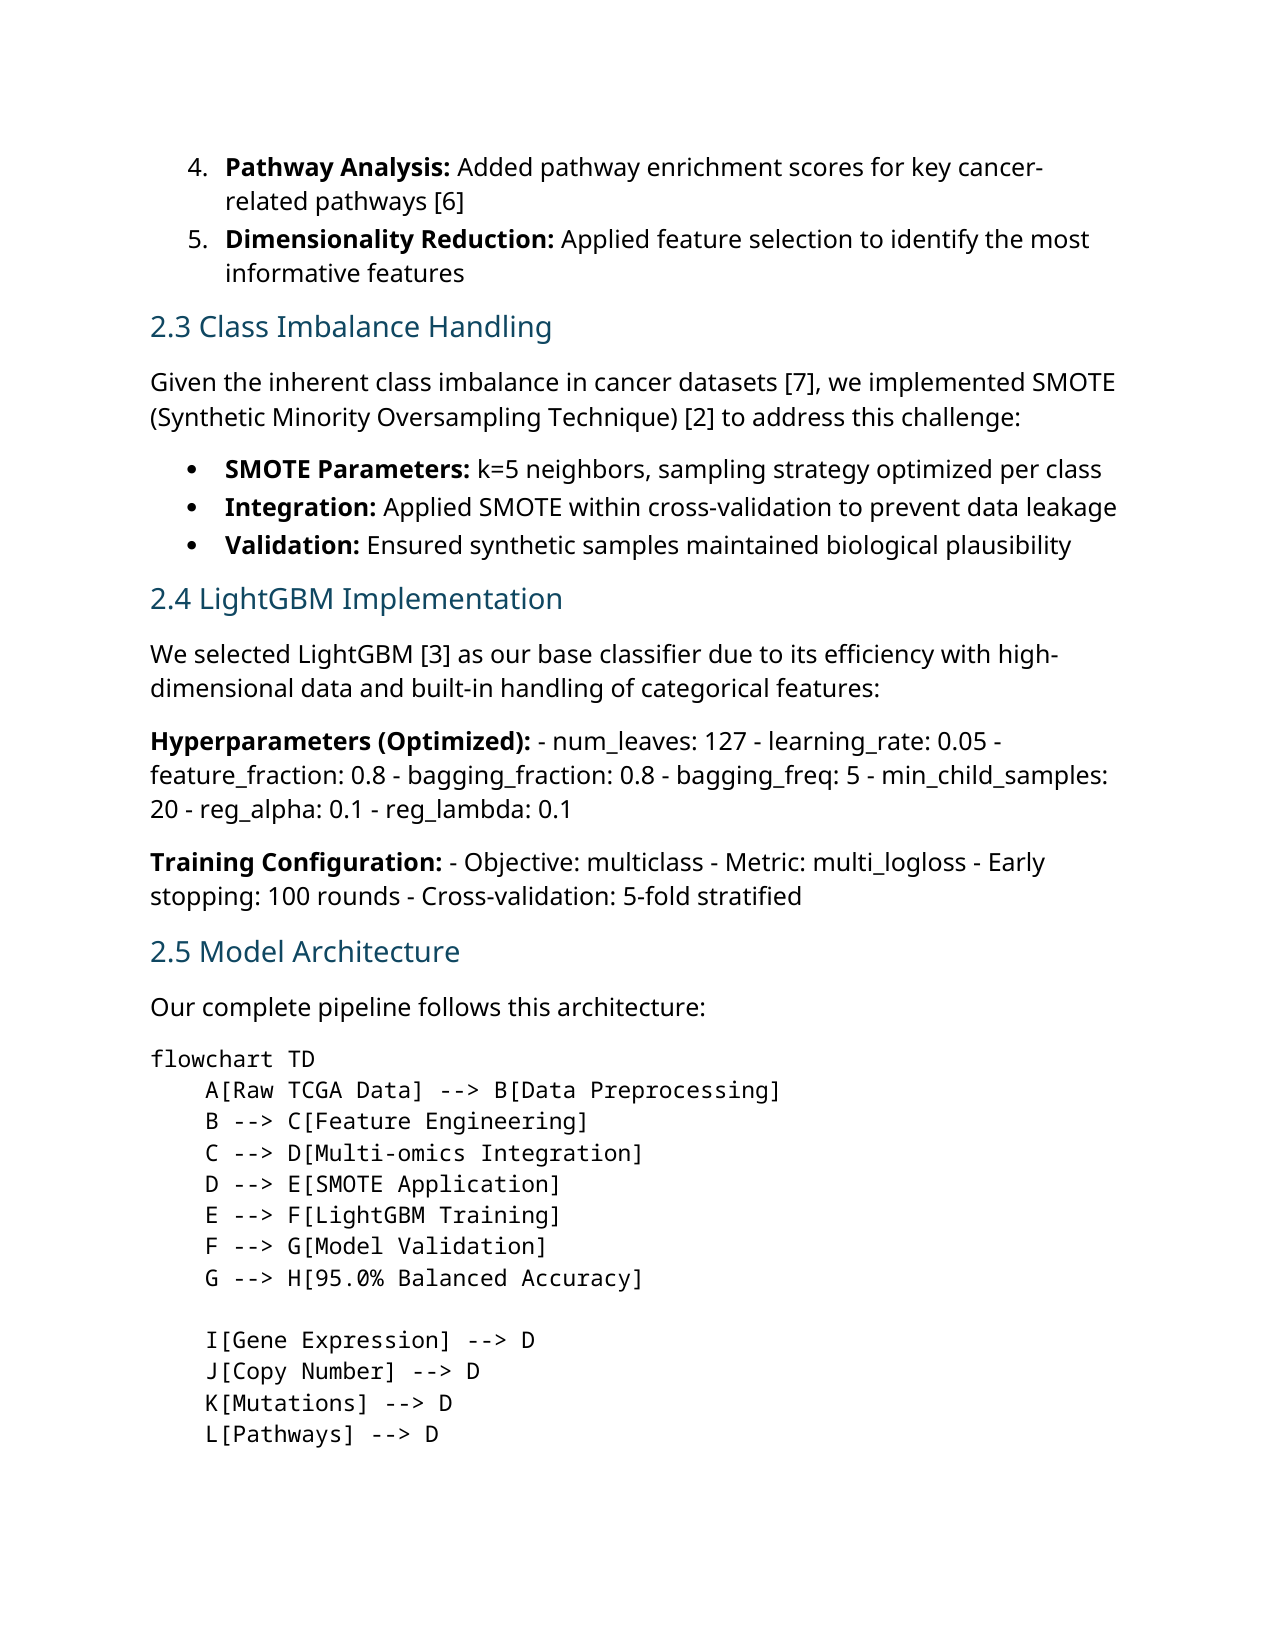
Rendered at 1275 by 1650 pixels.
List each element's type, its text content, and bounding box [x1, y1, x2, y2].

list Pathway Analysis: Added pathway enrichment scores for key cancer-related pathways [6] [187, 150, 1125, 218]
subtitle 2.3 Class Imbalance Handling [150, 307, 1125, 346]
subtitle 2.4 LightGBM Implementation [150, 578, 1125, 618]
text Given the inherent class imbalance in cancer datasets [7], we implemented SMOTE (Synthetic Minority Oversampling Technique) [2] to address this challenge: [150, 365, 1125, 433]
text flowchart TD A[Raw TCGA Data] --> B[Data Preprocessing] B --> C[Feature Engineering] C --> D[Multi-omics Integration] D --> E[SMOTE Application] E --> F[LightGBM Training] F --> G[Model Validation] G --> H[95.0% Balanced Accuracy] I[Gene Expression] --> D J[Copy Number] --> D K[Mutations] --> D L[Pathways] --> D [150, 1043, 1125, 1449]
text We selected LightGBM [3] as our base classifier due to its efficiency with high-dimensional data and built-in handling of categorical features: [150, 637, 1125, 705]
text Training Configuration: - Objective: multiclass - Metric: multi_logloss - Early stopping: 100 rounds - Cross-validation: 5-fold stratified [150, 844, 1125, 913]
text Our complete pipeline follows this architecture: [150, 990, 1125, 1024]
text Hyperparameters (Optimized): - num_leaves: 127 - learning_rate: 0.05 - feature_fraction: 0.8 - bagging_fraction: 0.8 - bagging_freq: 5 - min_child_samples: 20 - reg_alpha: 0.1 - reg_lambda: 0.1 [150, 724, 1125, 826]
list SMOTE Parameters: k=5 neighbors, sampling strategy optimized per class [187, 452, 1125, 486]
list Integration: Applied SMOTE within cross-validation to prevent data leakage [187, 490, 1125, 524]
subtitle 2.5 Model Architecture [150, 931, 1125, 971]
list Dimensionality Reduction: Applied feature selection to identify the most informative features [187, 222, 1125, 290]
list Validation: Ensured synthetic samples maintained biological plausibility [187, 528, 1125, 562]
